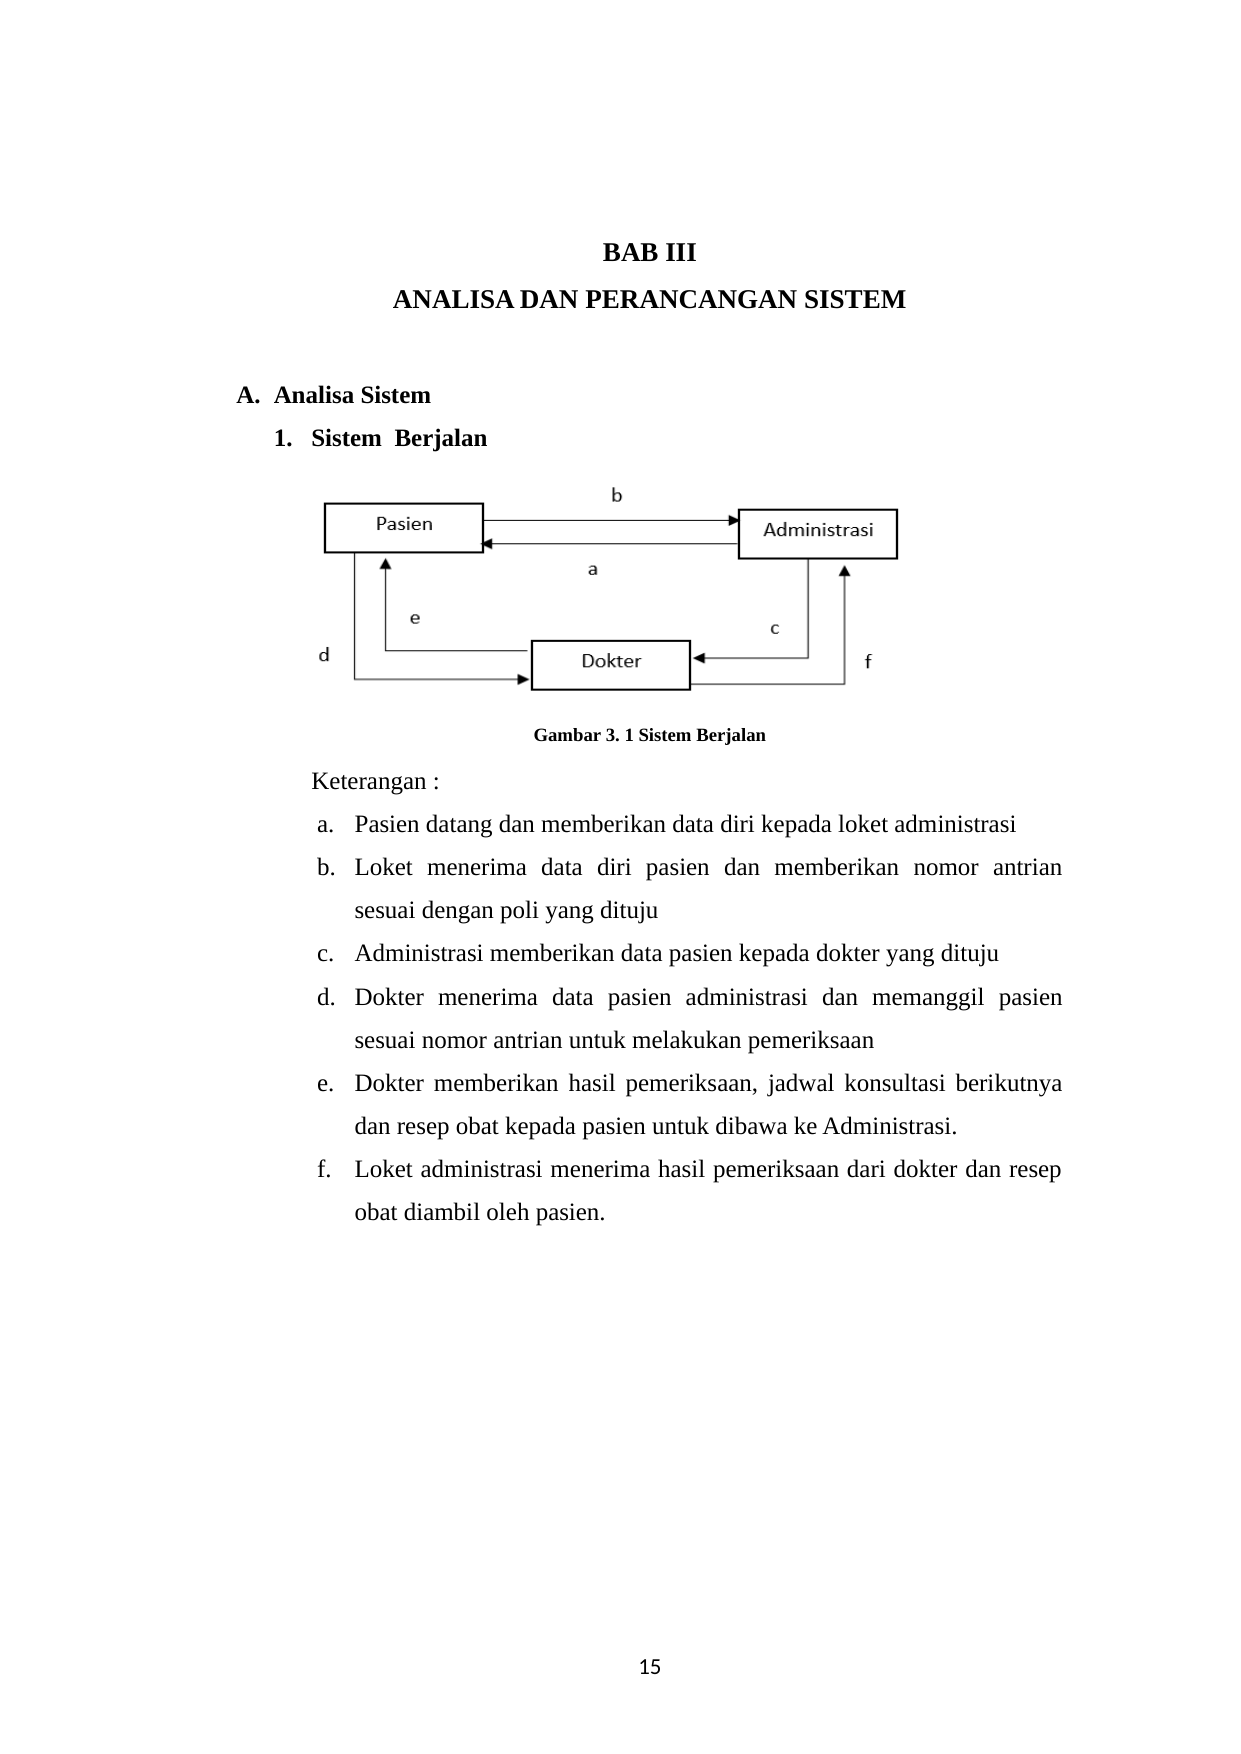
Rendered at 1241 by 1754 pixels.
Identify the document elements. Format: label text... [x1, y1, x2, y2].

text Gambar 3. 1 Sistem Berjalan [236, 723, 1063, 745]
list Dokter memberikan hasil pemeriksaan, jadwal konsultasi berikutnya dan resep obat kepada pasien untuk dibawa ke Administrasi. [317, 1068, 1063, 1140]
list Administrasi memberikan data pasien kepada dokter yang dituju [317, 938, 1063, 967]
list Pasien datang dan memberikan data diri kepada loket administrasi [317, 809, 1063, 838]
list Analisa Sistem [236, 380, 1063, 409]
text Keterangan : [236, 766, 1063, 795]
list Loket menerima data diri pasien dan memberikan nomor antrian sesuai dengan poli yang dituju [317, 852, 1063, 924]
list Dokter menerima data pasien administrasi dan memanggil pasien sesuai nomor antrian untuk melakukan pemeriksaan [317, 982, 1063, 1053]
text BAB III [236, 236, 1063, 267]
list Loket administrasi menerima hasil pemeriksaan dari dokter dan resep obat diambil oleh pasien. [317, 1154, 1063, 1226]
picture [236, 466, 926, 710]
list Sistem Berjalan [273, 423, 1063, 452]
text ANALISA DAN PERANCANGAN SISTEM [236, 283, 1063, 314]
